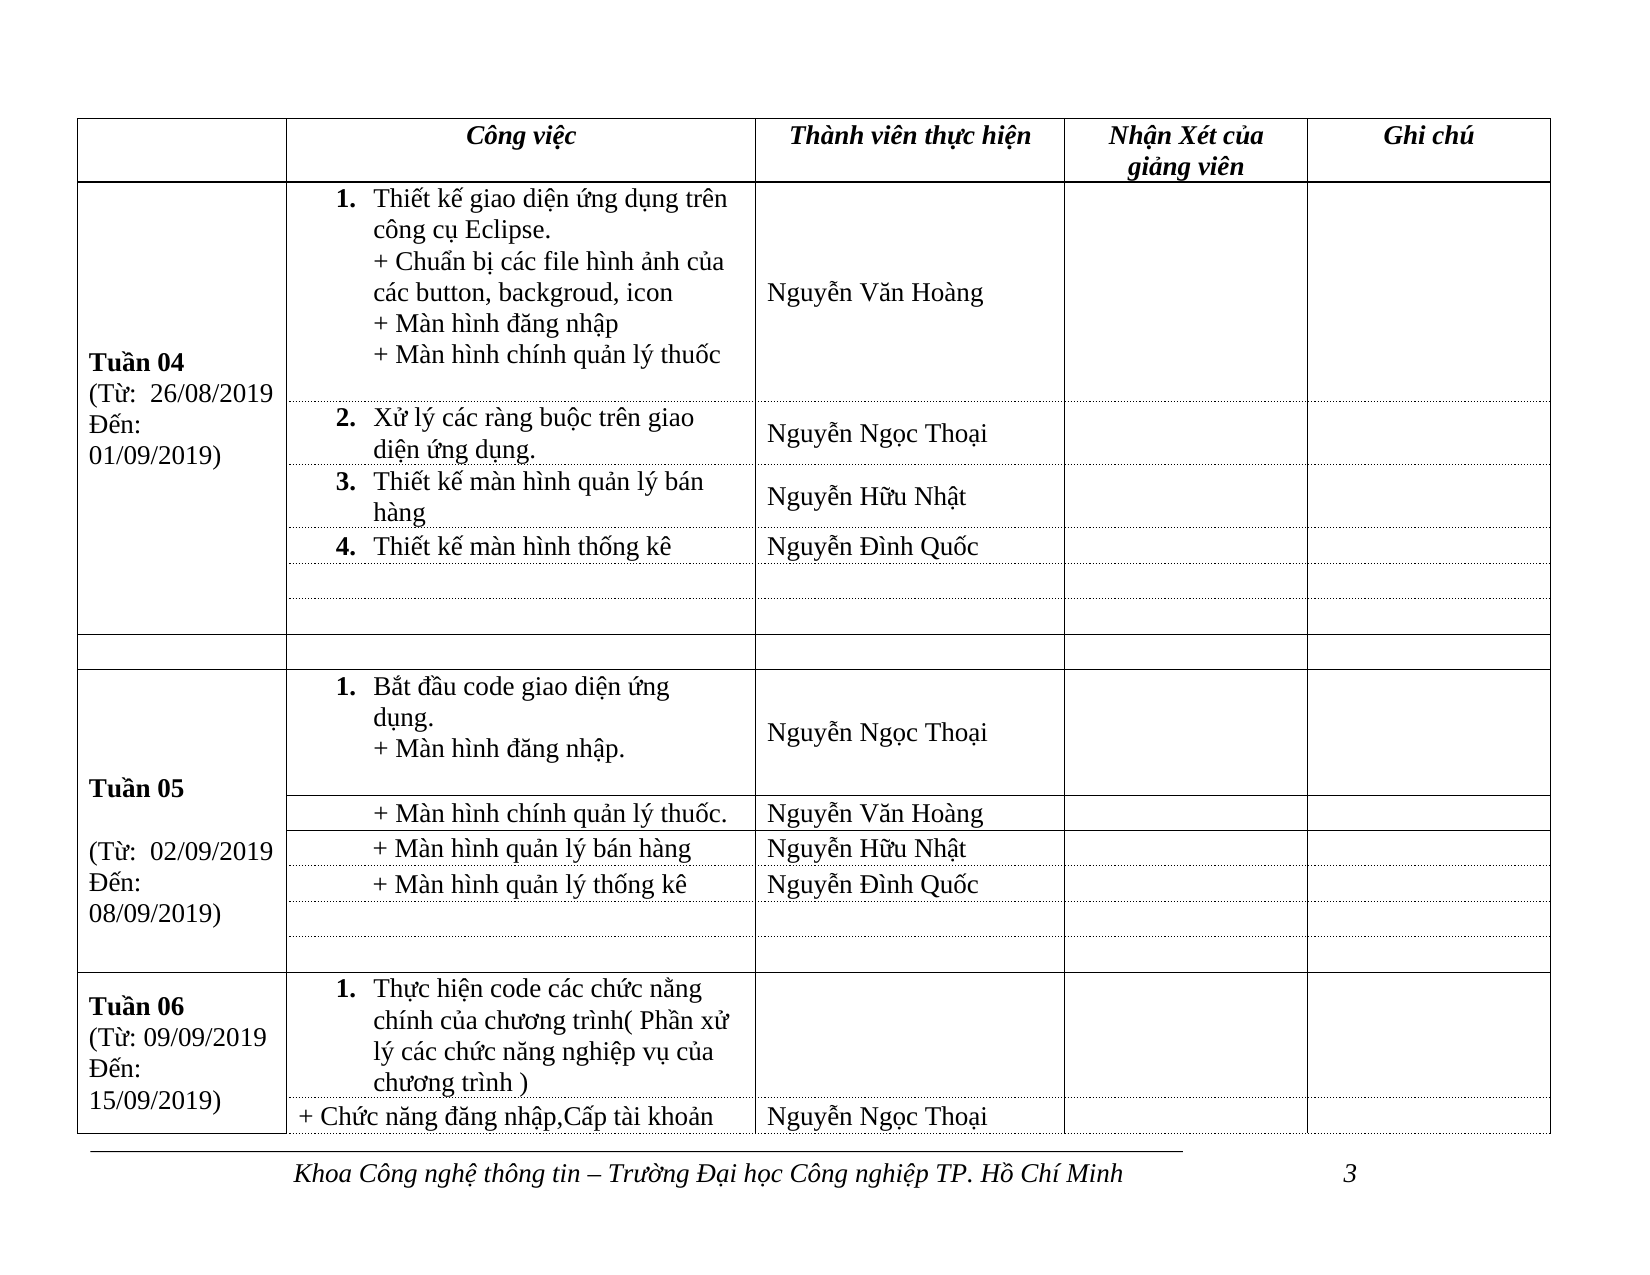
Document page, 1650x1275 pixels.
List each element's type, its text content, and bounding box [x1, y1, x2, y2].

table_cell [1308, 865, 1550, 901]
table_cell [1308, 973, 1550, 1097]
table_cell [756, 936, 1064, 972]
table_cell [1308, 401, 1550, 464]
table_cell Nguyễn Ngọc Thoại [756, 401, 1064, 464]
table_cell Thiết kế màn hình thống kê [287, 527, 755, 563]
table_cell [78, 635, 286, 669]
table_cell Thực hiện code các chức nằng chính của chương trình( Phần xử lý các chức năng nghiệp vụ của chương trình ) [287, 973, 755, 1097]
table_cell [1065, 598, 1307, 633]
table_cell [287, 563, 755, 598]
table_cell [1308, 670, 1550, 794]
table_cell Thiết kế màn hình quản lý bán hàng [287, 464, 755, 527]
table_cell [1065, 635, 1307, 669]
table_cell Tuần 04 (Từ: 26/08/2019 Đến: 01/09/2019) [78, 183, 286, 633]
table_cell [1065, 563, 1307, 598]
table_cell [1065, 464, 1307, 527]
table_cell Tuần 05 (Từ: 02/09/2019 Đến: 08/09/2019) [78, 670, 286, 972]
table_cell [1065, 865, 1307, 901]
table_cell Nguyễn Văn Hoàng [756, 183, 1064, 401]
table_cell [1308, 936, 1550, 972]
table_cell [1308, 1097, 1550, 1133]
table_cell [1065, 1097, 1307, 1133]
table_cell [1308, 183, 1550, 401]
table_header Công việc [287, 119, 755, 181]
table_cell [287, 598, 755, 633]
table_header [78, 119, 286, 181]
table_cell [1308, 598, 1550, 633]
table_cell Nguyễn Hữu Nhật [756, 464, 1064, 527]
table_cell [1308, 796, 1550, 830]
table_cell Nguyễn Hữu Nhật [756, 831, 1064, 865]
table_cell + Màn hình quản lý thống kê [287, 865, 755, 901]
table_cell Thiết kế giao diện ứng dụng trên công cụ Eclipse. + Chuẩn bị các file hình ảnh của các button, backgroud, icon + Màn hình đăng nhập + Màn hình chính quản lý thuốc [287, 183, 755, 401]
table_cell Bắt đầu code giao diện ứng dụng. + Màn hình đăng nhập. [287, 670, 755, 794]
table_cell [1065, 401, 1307, 464]
table_cell [1065, 796, 1307, 830]
table_cell [1065, 901, 1307, 936]
table_cell [1065, 183, 1307, 401]
table_cell [756, 901, 1064, 936]
table_cell [1065, 831, 1307, 865]
table_cell Nguyễn Ngọc Thoại [756, 1097, 1064, 1133]
table_cell [1308, 563, 1550, 598]
table_cell [1065, 936, 1307, 972]
table_cell [287, 635, 755, 669]
table_cell [1065, 670, 1307, 794]
table_cell [1308, 464, 1550, 527]
table_header Ghi chú [1308, 119, 1550, 181]
table_cell [1065, 973, 1307, 1097]
table_cell Nguyễn Đình Quốc [756, 527, 1064, 563]
table_cell [1308, 635, 1550, 669]
table_cell [756, 563, 1064, 598]
table_cell [287, 936, 755, 972]
table_cell Nguyễn Đình Quốc [756, 865, 1064, 901]
table_cell + Màn hình quản lý bán hàng [287, 831, 755, 865]
table_cell [756, 973, 1064, 1097]
table_cell Nguyễn Ngọc Thoại [756, 670, 1064, 794]
table_cell [1065, 527, 1307, 563]
table_cell [1308, 901, 1550, 936]
table_cell Nguyễn Văn Hoàng [756, 796, 1064, 830]
table_cell Xử lý các ràng buộc trên giao diện ứng dụng. [287, 401, 755, 464]
table_cell [1308, 831, 1550, 865]
table_header Thành viên thực hiện [756, 119, 1064, 181]
table_cell [756, 598, 1064, 633]
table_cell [287, 1097, 755, 1133]
table_cell + Màn hình chính quản lý thuốc. [287, 796, 755, 830]
table_header Nhận Xét của giảng viên [1065, 119, 1307, 181]
table_cell Tuần 06 (Từ: 09/09/2019 Đến: 15/09/2019) [78, 973, 286, 1133]
table_cell [1308, 527, 1550, 563]
table_cell [287, 901, 755, 936]
table_cell [756, 635, 1064, 669]
